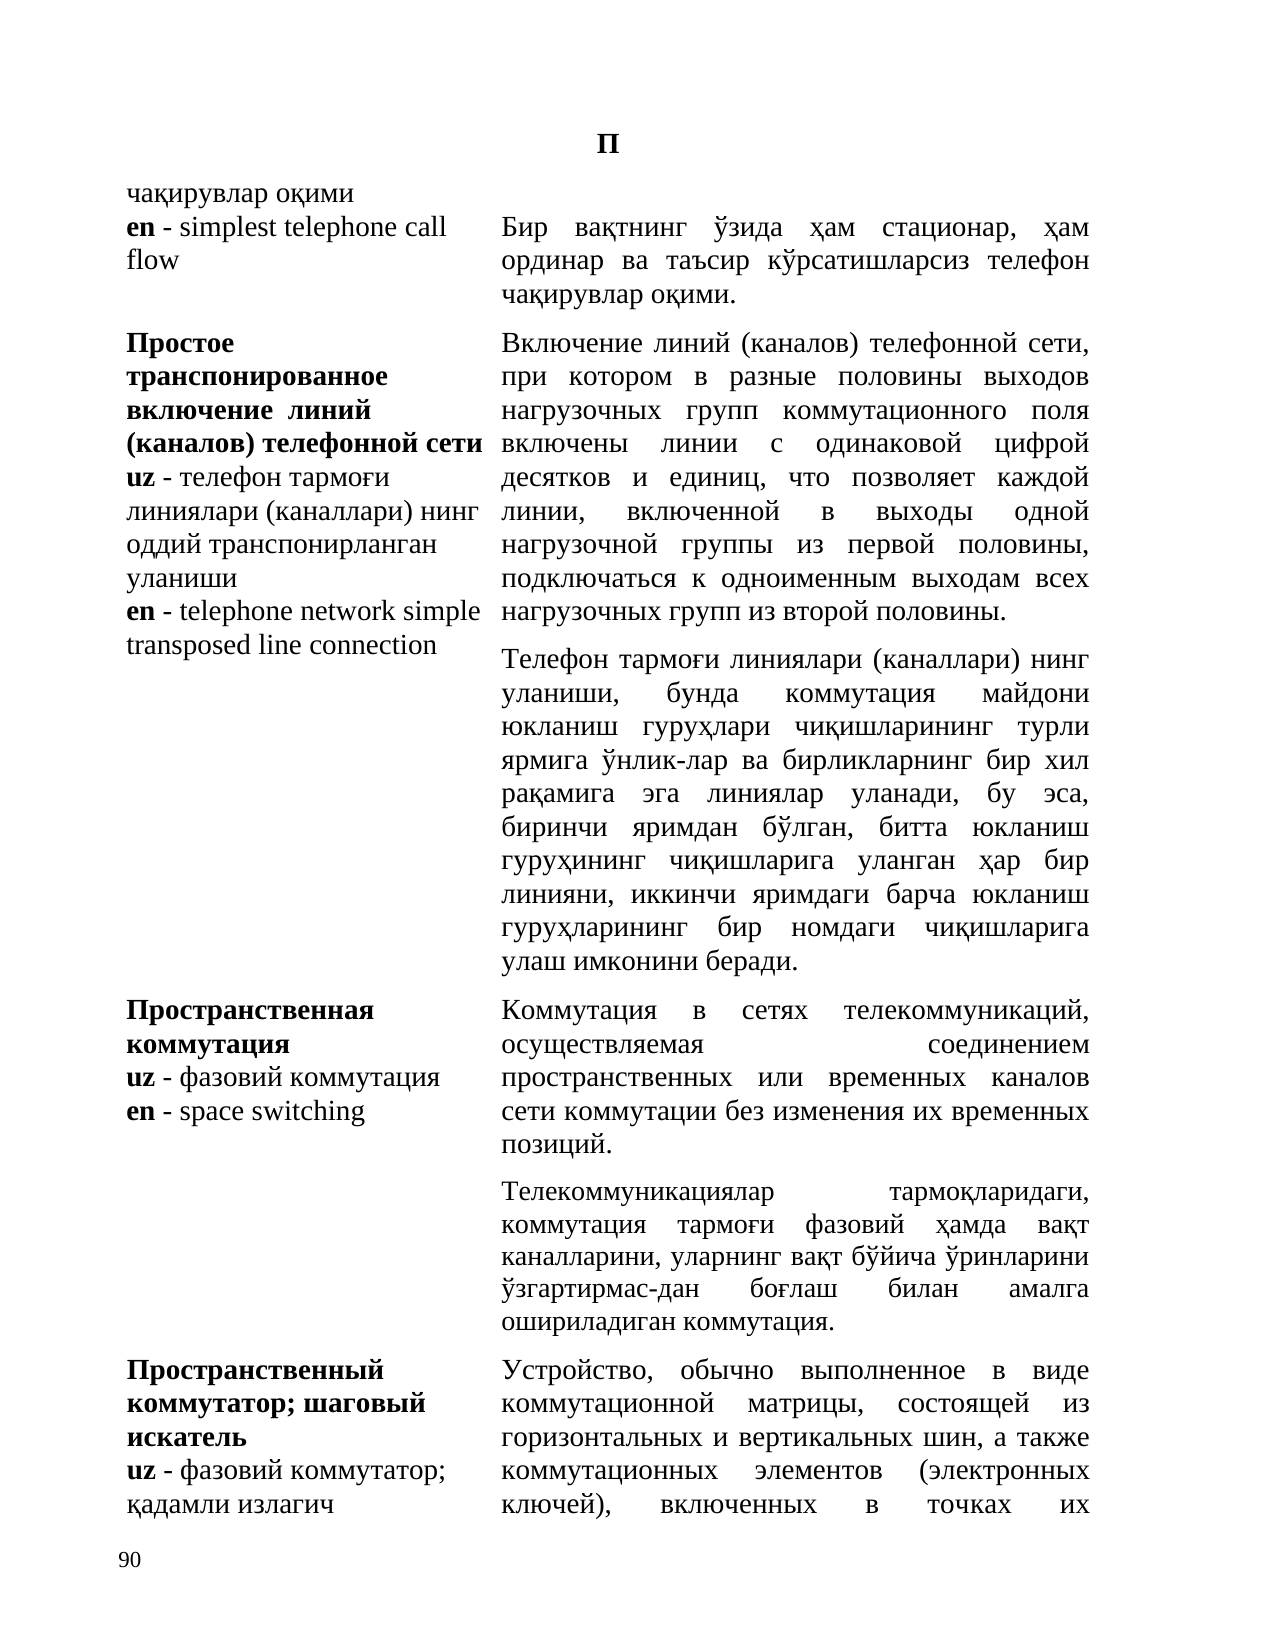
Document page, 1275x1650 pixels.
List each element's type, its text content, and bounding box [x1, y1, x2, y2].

table_cell Пространственный коммутатор; шаговый искатель uz - фазовий коммутатор; қадамли излагич en - space-division switch [118, 1344, 493, 1527]
table_header П [118, 118, 1098, 167]
table_cell Пространственная коммутация uz - фазовий коммутация en - space switching [118, 984, 493, 1344]
table_cell Простое транспонированное включение линий (каналов) телефонной сети uz - телефон тармоғи линиялари (каналлари) нинг оддий транспонирланган уланиши en - telephone network simple transposed line connection [118, 317, 493, 984]
table_cell Включение линий (каналов) телефонной сети, при котором в разные половины выходов нагрузочных групп коммутационного поля включены линии с одинаковой цифрой десятков и единиц, что позволяет каждой линии, включенной в выходы одной нагрузочной группы из первой половины, подключаться к одноименным выходам всех нагрузочных групп из второй половины. Телефон тармоғи линиялари (каналлари) нинг уланиши, бунда коммутация майдони юкланиш гуруҳлари чиқишларининг турли ярмига ўнлик-лар ва бирликларнинг бир хил рақамига эга линиялар уланади, бу эса, биринчи яримдан бўлган, битта юкланиш гуруҳининг чиқишларига уланган ҳар бир линияни, иккинчи яримдаги барча юкланиш гуруҳларининг бир номдаги чиқишларига улаш имконини беради. [494, 317, 1098, 984]
table_cell Простейший поток телефонных вызовов uz - энг оддий телефон чақирувлар оқими en - simplest telephone call flow [118, 167, 493, 317]
table_cell Коммутация в сетях телекоммуникаций, осуществляемая соединением пространственных или временных каналов сети коммутации без изменения их временных позиций. Телекоммуникациялар тармоқларидаги, коммутация тармоғи фазовий ҳамда вақт каналларини, уларнинг вақт бўйича ўринларини ўзгартирмас-дан боғлаш билан амалга ошириладиган коммутация. [494, 984, 1098, 1344]
